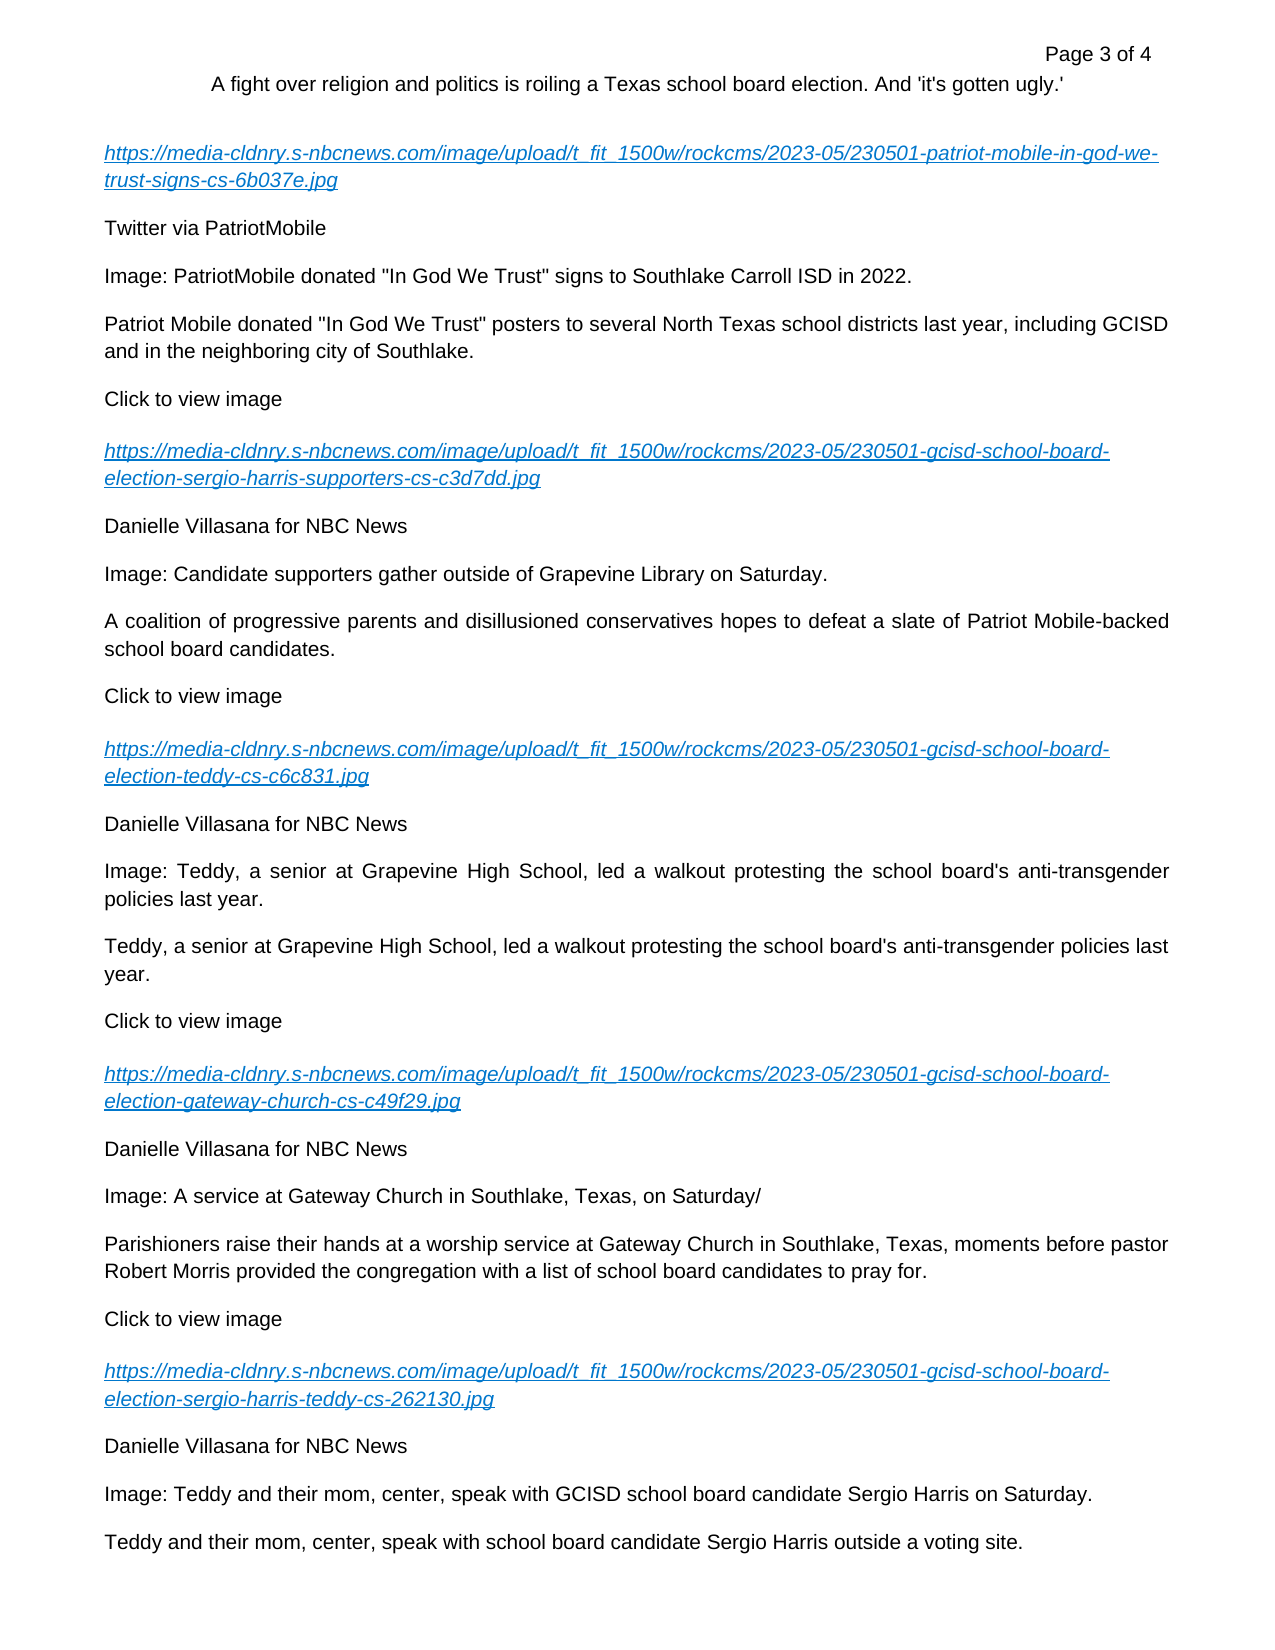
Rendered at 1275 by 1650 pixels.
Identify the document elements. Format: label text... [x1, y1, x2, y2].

text https://media-cldnry.s-nbcnews.com/image/upload/t_fit_1500w/rockcms/2023-05/230501-gcisd-school-board-election-teddy-cs-c6c831.jpg [104, 733, 1171, 787]
text Danielle Villasana for NBC News [104, 1133, 1171, 1160]
text Click to view image [104, 1304, 1171, 1331]
text Image: PatriotMobile donated "In God We Trust" signs to Southlake Carroll ISD in 2022. [104, 260, 1171, 287]
text Parishioners raise their hands at a worship service at Gateway Church in Southlake, Texas, moments before pastor Robert Morris provided the congregation with a list of school board candidates to pray for. [104, 1229, 1171, 1283]
text A coalition of progressive parents and disillusioned conservatives hopes to defeat a slate of Patriot Mobile-backed school board candidates. [104, 606, 1171, 660]
text https://media-cldnry.s-nbcnews.com/image/upload/t_fit_1500w/rockcms/2023-05/230501-gcisd-school-board-election-gateway-church-cs-c49f29.jpg [104, 1058, 1171, 1112]
text Danielle Villasana for NBC News [104, 808, 1171, 835]
text Patriot Mobile donated "In God We Trust" posters to several North Texas school districts last year, including GCISD and in the neighboring city of Southlake. [104, 308, 1171, 362]
text Danielle Villasana for NBC News [104, 510, 1171, 537]
text Teddy, a senior at Grapevine High School, led a walkout protesting the school board's anti-transgender policies last year. [104, 931, 1171, 985]
text Danielle Villasana for NBC News [104, 1431, 1171, 1458]
text Image: Teddy, a senior at Grapevine High School, led a walkout protesting the school board's anti-transgender policies last year. [104, 856, 1171, 910]
text Image: Teddy and their mom, center, speak with GCISD school board candidate Sergio Harris on Saturday. [104, 1479, 1171, 1506]
text Twitter via PatriotMobile [104, 212, 1171, 239]
text Click to view image [104, 383, 1171, 410]
text https://media-cldnry.s-nbcnews.com/image/upload/t_fit_1500w/rockcms/2023-05/230501-gcisd-school-board-election-sergio-harris-teddy-cs-262130.jpg [104, 1356, 1171, 1410]
text https://media-cldnry.s-nbcnews.com/image/upload/t_fit_1500w/rockcms/2023-05/230501-gcisd-school-board-election-sergio-harris-supporters-cs-c3d7dd.jpg [104, 435, 1171, 489]
text Click to view image [104, 1006, 1171, 1033]
text Image: A service at Gateway Church in Southlake, Texas, on Saturday/ [104, 1181, 1171, 1208]
text Image: Candidate supporters gather outside of Grapevine Library on Saturday. [104, 558, 1171, 585]
text Click to view image [104, 681, 1171, 708]
text https://media-cldnry.s-nbcnews.com/image/upload/t_fit_1500w/rockcms/2023-05/230501-patriot-mobile-in-god-we-trust-signs-cs-6b037e.jpg [104, 137, 1171, 192]
text Teddy and their mom, center, speak with school board candidate Sergio Harris outside a voting site. [104, 1527, 1171, 1554]
